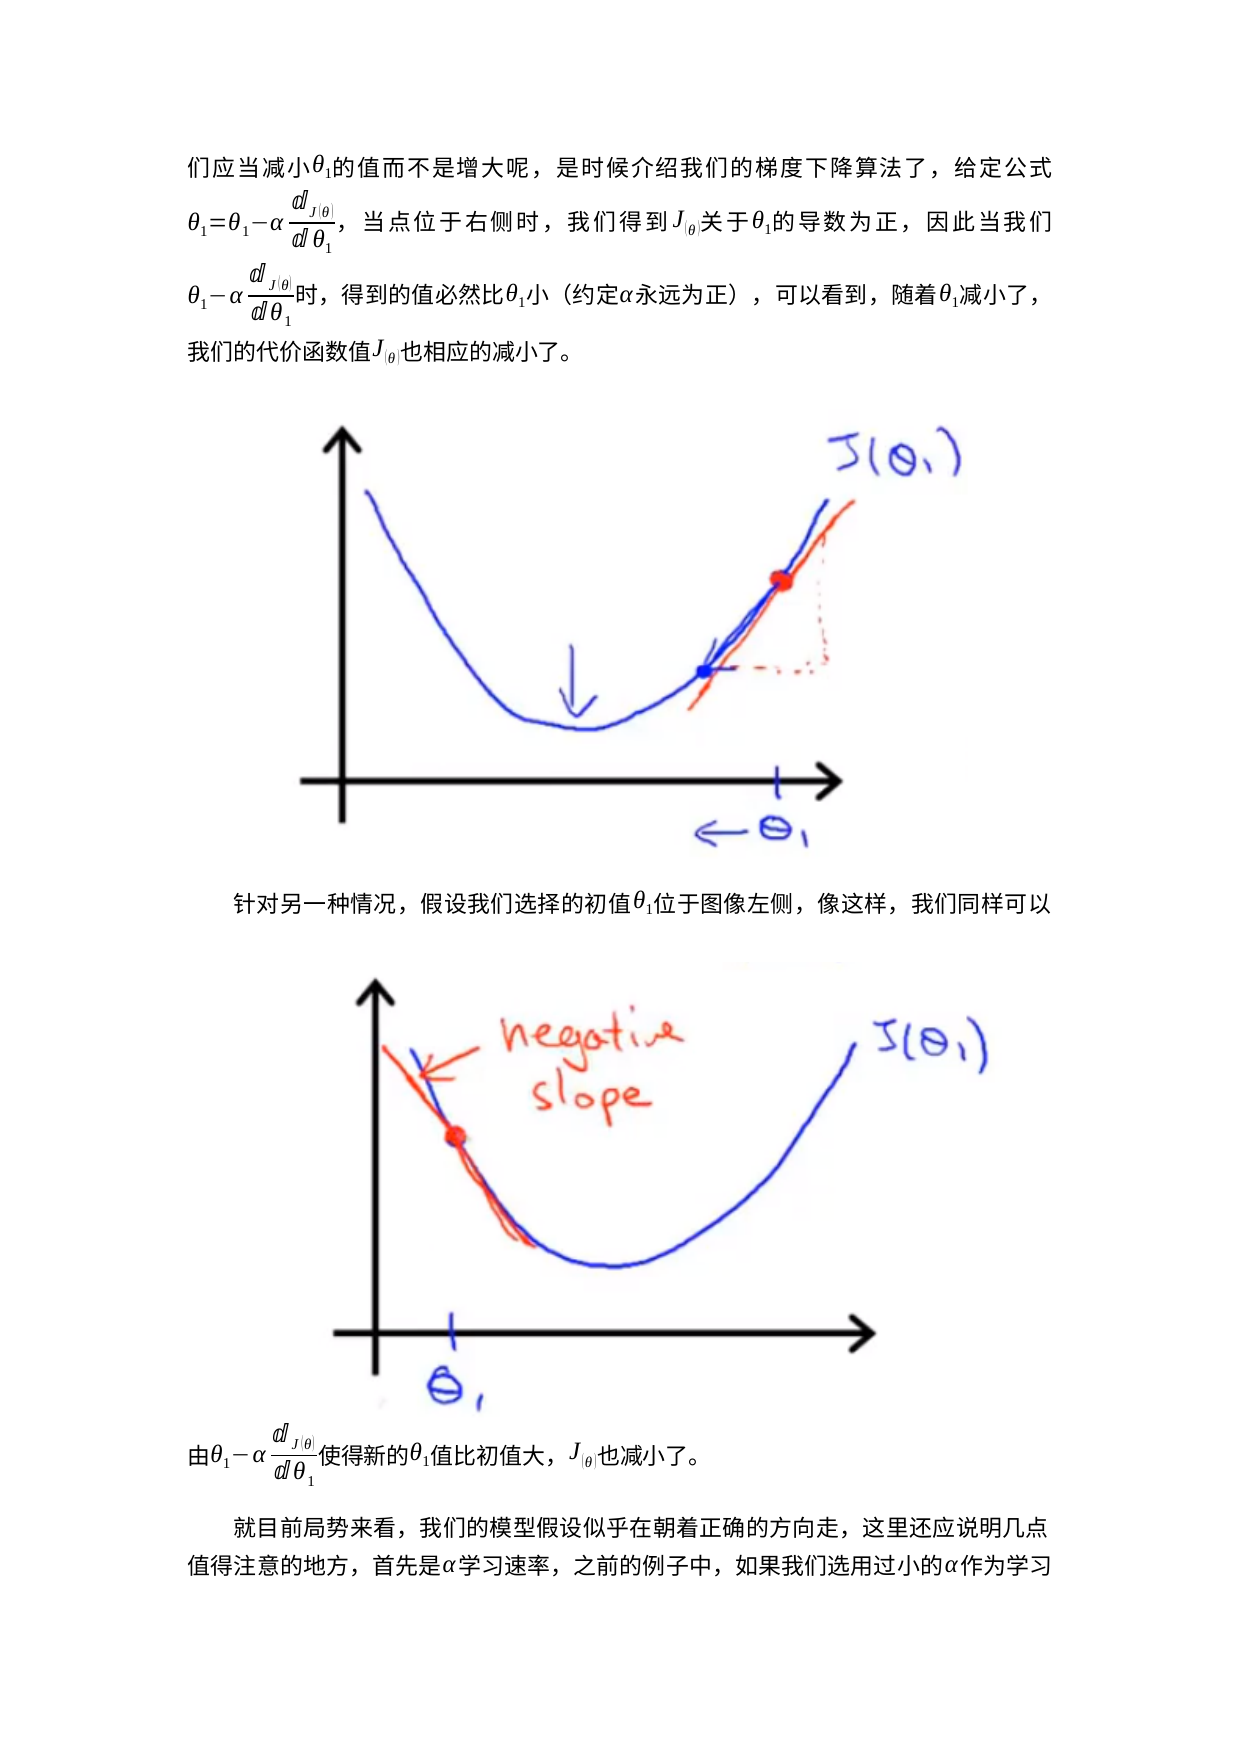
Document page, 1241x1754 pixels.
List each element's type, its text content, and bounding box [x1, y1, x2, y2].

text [187, 150, 1053, 367]
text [187, 1510, 1053, 1581]
picture [313, 962, 1009, 1421]
picture [272, 388, 968, 860]
